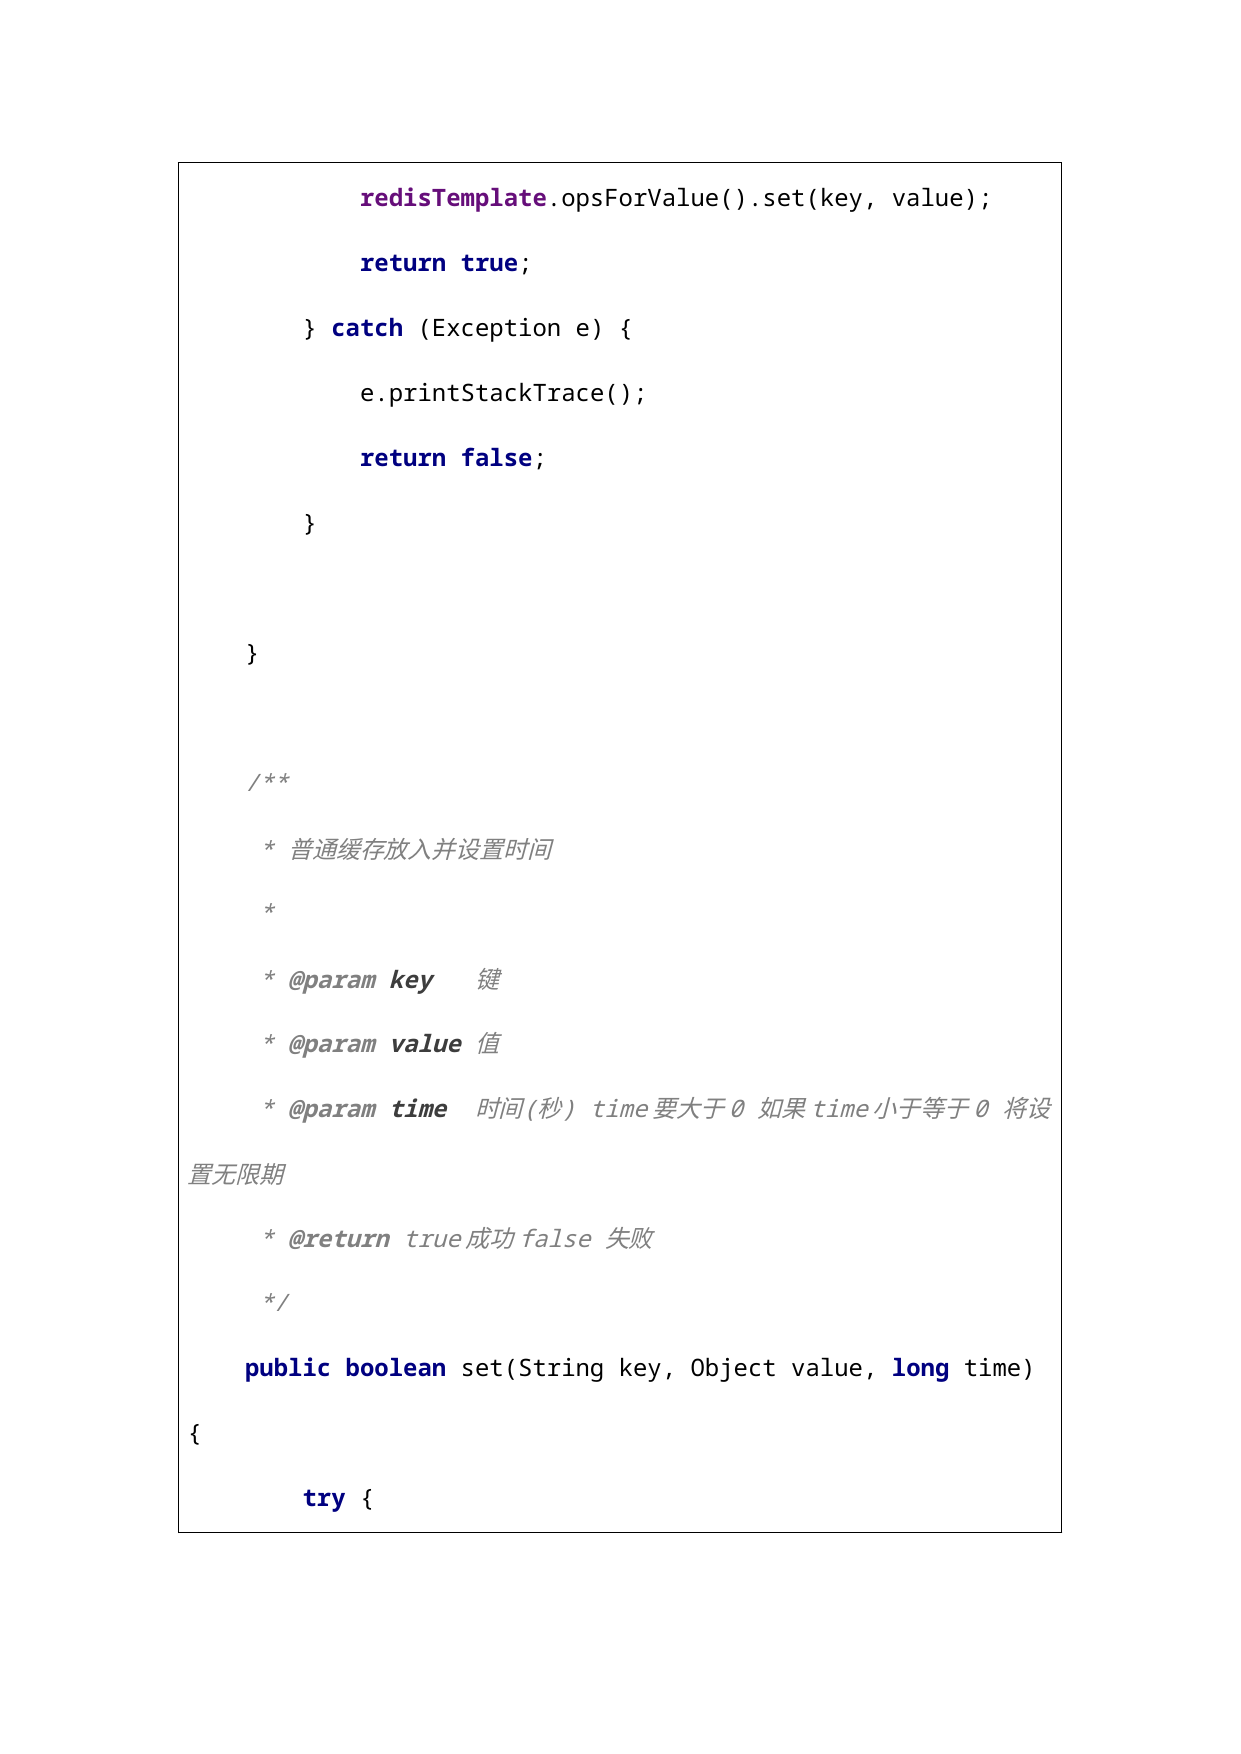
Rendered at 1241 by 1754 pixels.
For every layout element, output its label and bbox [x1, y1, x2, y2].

text [179, 163, 1061, 1532]
